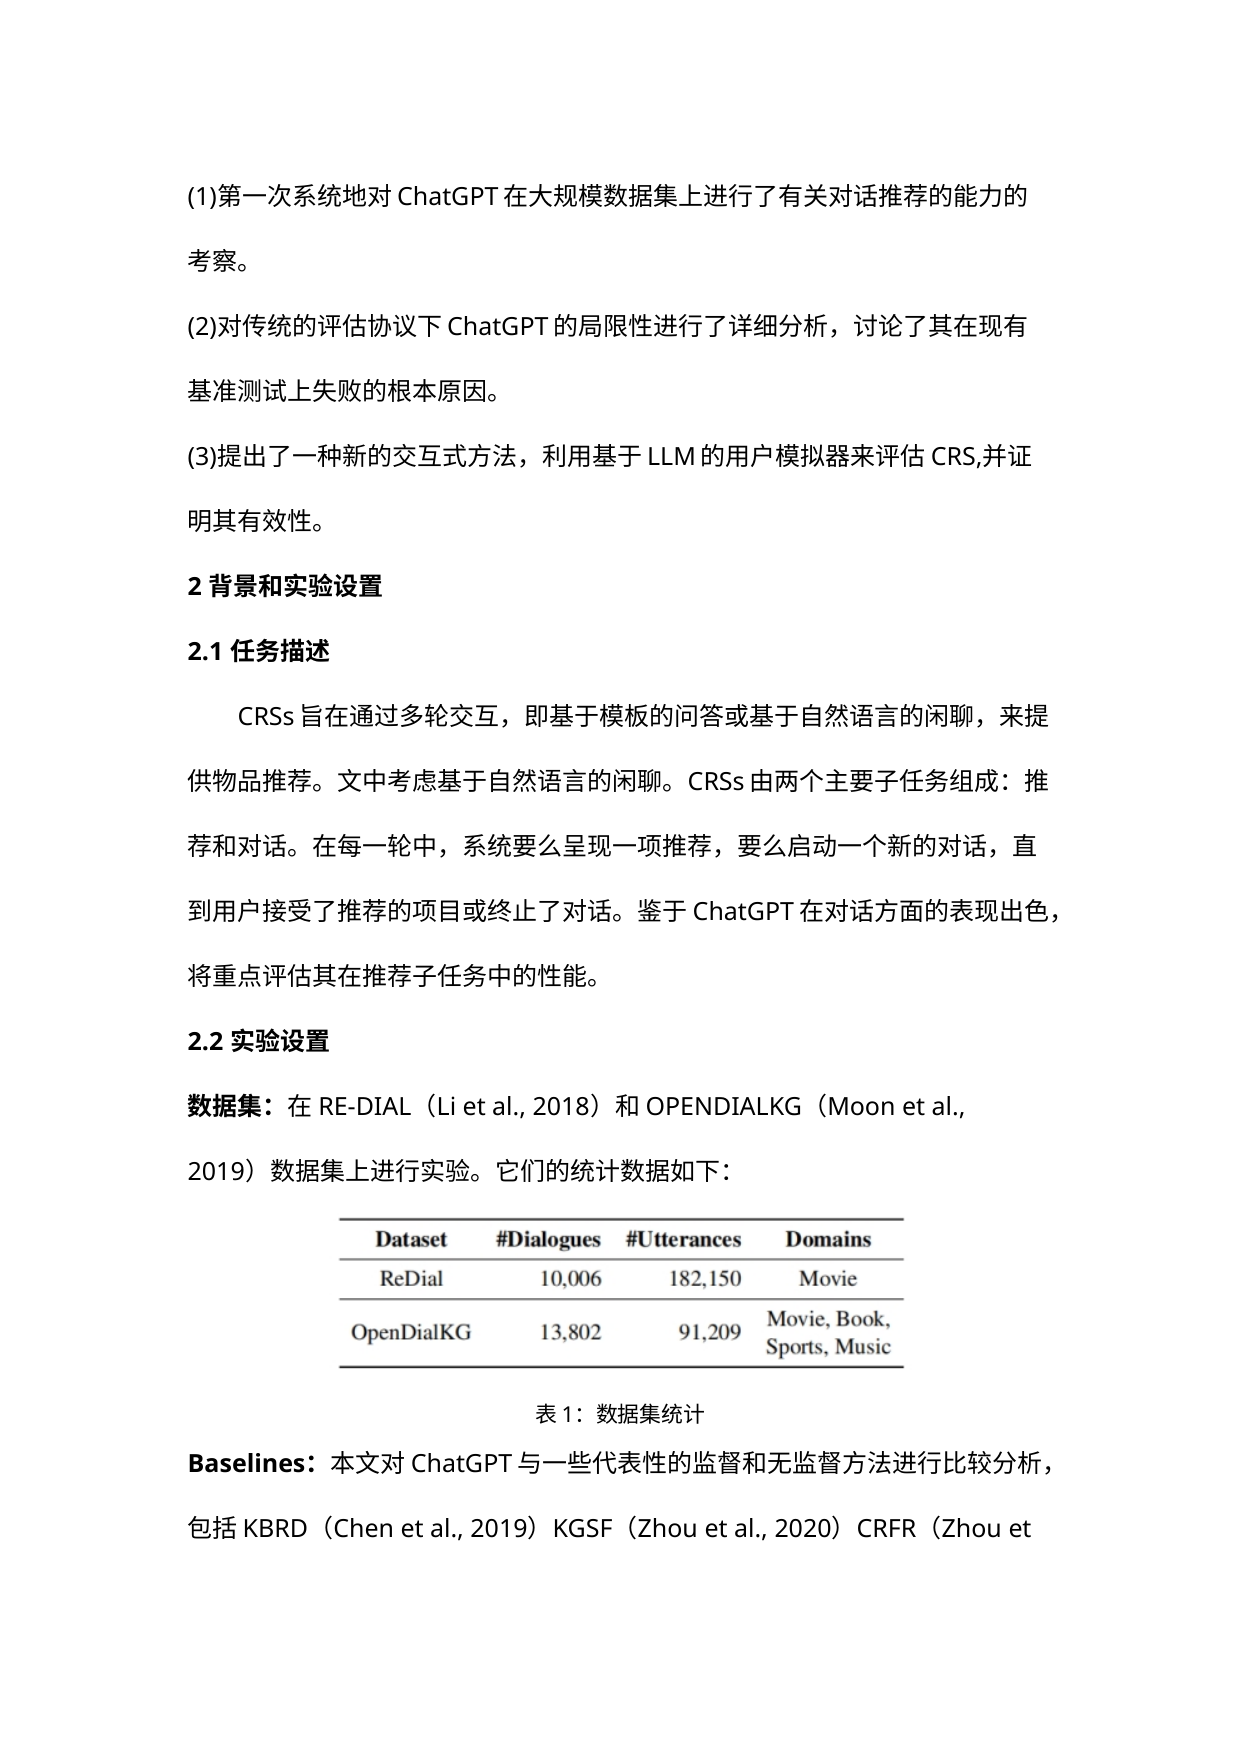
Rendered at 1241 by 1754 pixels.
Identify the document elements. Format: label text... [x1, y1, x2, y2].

text 2.1 任务描述 [187, 617, 1053, 682]
text 数据集：在 RE-DIAL（Li et al., 2018）和 OPENDIALKG（Moon et al., 2019）数据集上进行实验。它们的统计数据如下： [187, 1072, 1053, 1202]
text (3)提出了一种新的交互式方法，利用基于LLM的用户模拟器来评估CRS,并证明其有效性。 [187, 422, 1053, 552]
text (2)对传统的评估协议下ChatGPT的局限性进行了详细分析，讨论了其在现有基准测试上失败的根本原因。 [187, 292, 1053, 422]
text 表1：数据集统计 [187, 1397, 1053, 1429]
text 2 背景和实验设置 [187, 552, 1053, 617]
text CRSs旨在通过多轮交互，即基于模板的问答或基于自然语言的闲聊，来提供物品推荐。文中考虑基于自然语言的闲聊。CRSs由两个主要子任务组成：推荐和对话。在每一轮中，系统要么呈现一项推荐，要么启动一个新的对话，直到用户接受了推荐的项目或终止了对话。鉴于ChatGPT在对话方面的表现出色，将重点评估其在推荐子任务中的性能。 [187, 682, 1053, 1007]
text (1)第一次系统地对ChatGPT在大规模数据集上进行了有关对话推荐的能力的考察。 [187, 162, 1053, 292]
text 2.2 实验设置 [187, 1007, 1053, 1072]
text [187, 1429, 1053, 1559]
picture [320, 1202, 920, 1377]
